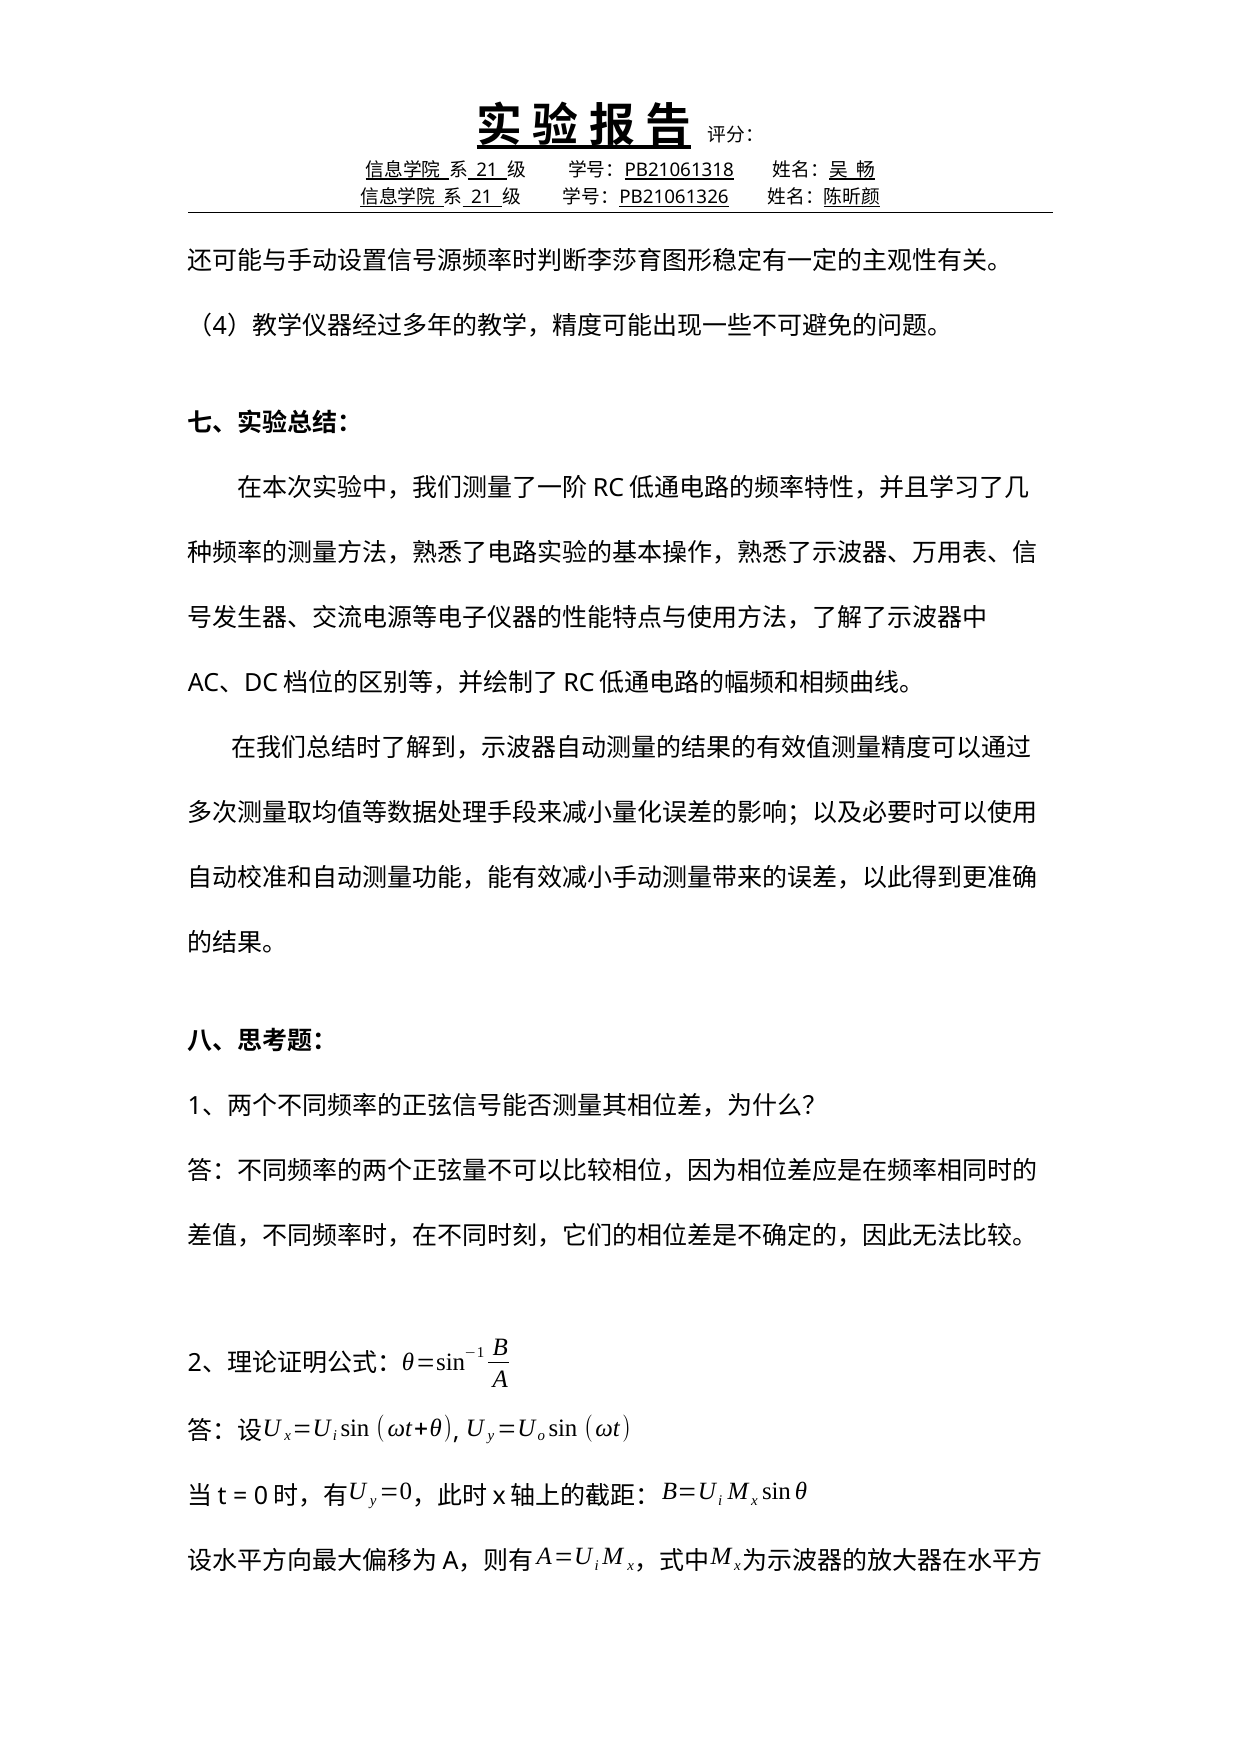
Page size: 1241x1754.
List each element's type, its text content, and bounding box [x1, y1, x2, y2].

text 答：设, [187, 1396, 1053, 1461]
text 当t = 0时，有，此时x轴上的截距： [187, 1461, 1053, 1526]
text 七、实验总结： [187, 388, 1053, 453]
text 在我们总结时了解到，示波器自动测量的结果的有效值测量精度可以通过多次测量取均值等数据处理手段来减小量化误差的影响；以及必要时可以使用自动校准和自动测量功能，能有效减小手动测量带来的误差，以此得到更准确的结果。 [187, 713, 1053, 973]
list 在本次实验中，我们测量了一阶RC低通电路的频率特性，并且学习了几种频率的测量方法，熟悉了电路实验的基本操作，熟悉了示波器、万用表、信号发生器、交流电源等电子仪器的性能特点与使用方法，了解了示波器中AC、DC档位的区别等，并绘制了RC低通电路的幅频和相频曲线。 [188, 453, 1053, 713]
text 2、理论证明公式： [187, 1331, 1053, 1396]
text （4）教学仪器经过多年的教学，精度可能出现一些不可避免的问题。 [187, 291, 1053, 356]
text 1、两个不同频率的正弦信号能否测量其相位差，为什么？ [187, 1071, 1053, 1136]
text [187, 226, 1053, 291]
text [187, 1526, 1053, 1591]
text 八、思考题： [187, 1006, 1053, 1071]
text 答：不同频率的两个正弦量不可以比较相位，因为相位差应是在频率相同时的差值，不同频率时，在不同时刻，它们的相位差是不确定的，因此无法比较。 [187, 1136, 1053, 1266]
